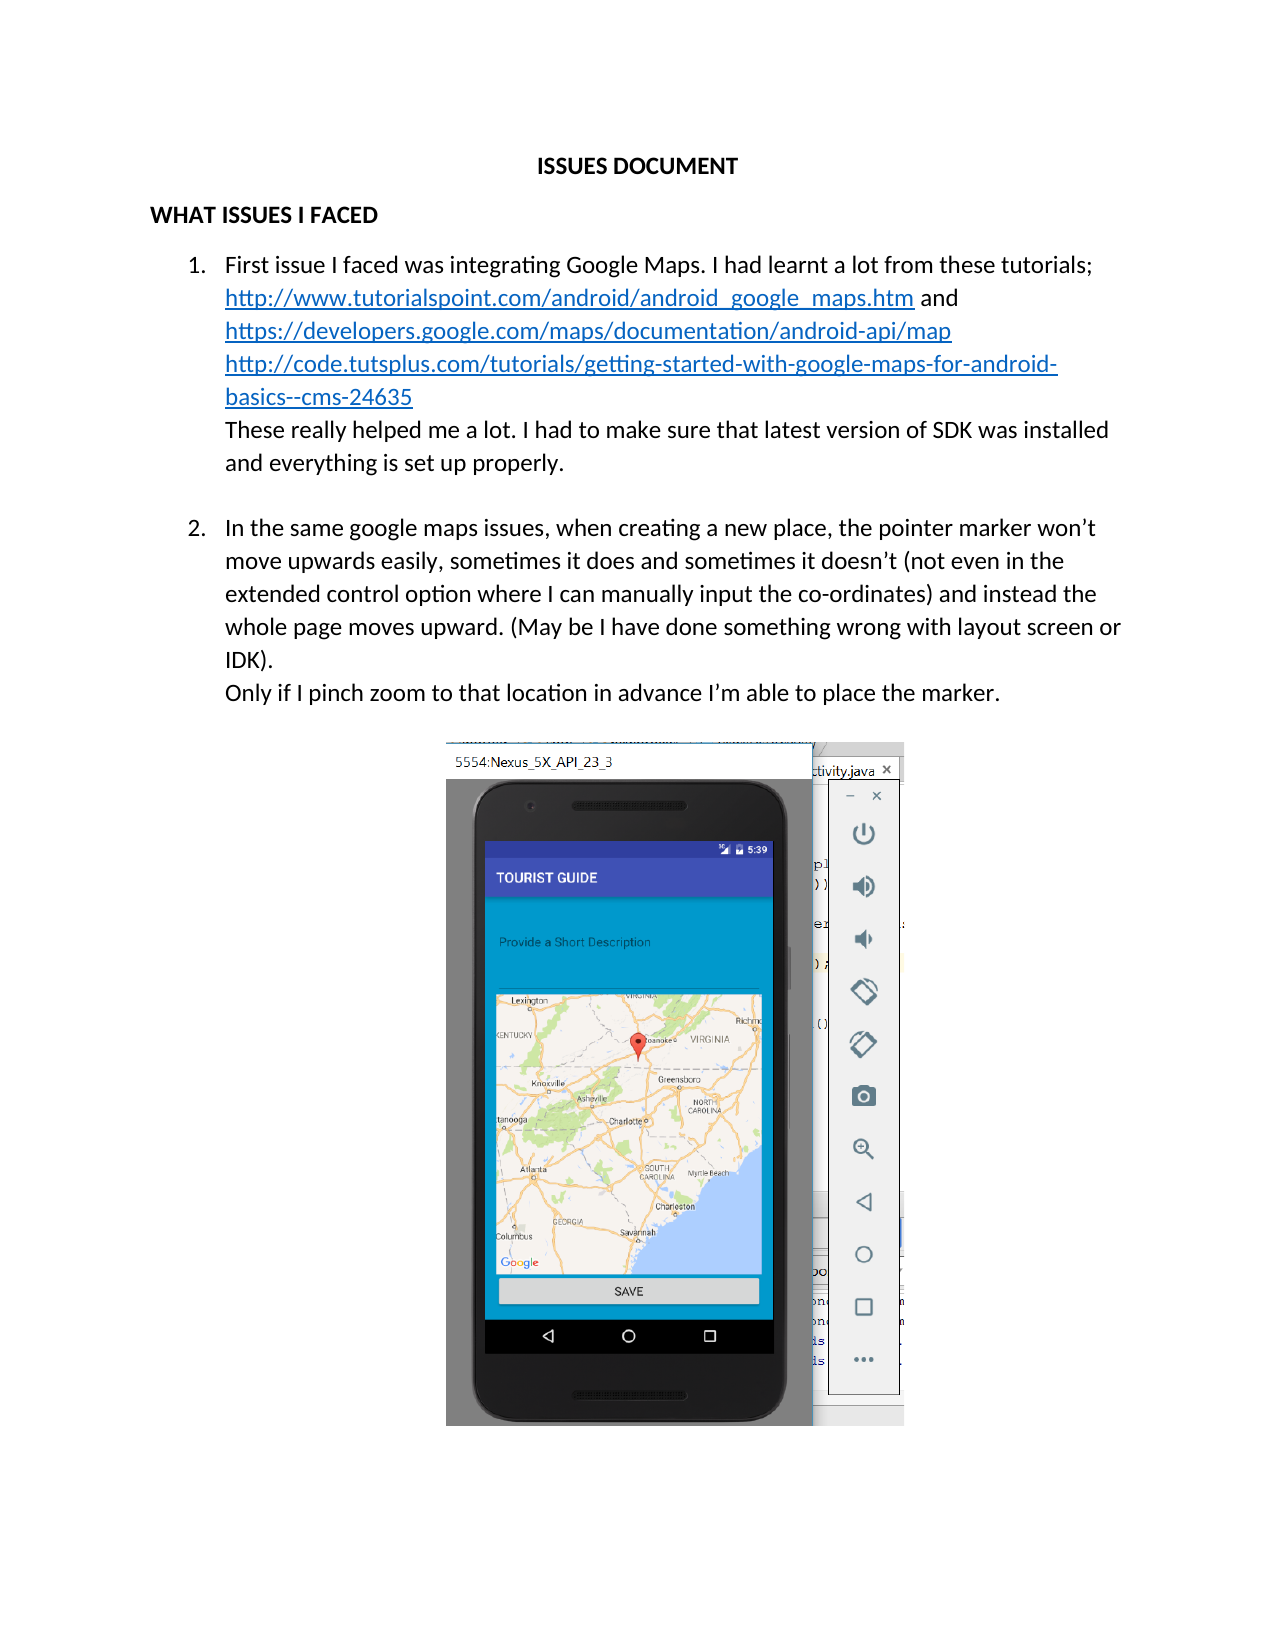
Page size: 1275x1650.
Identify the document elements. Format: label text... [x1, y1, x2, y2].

list Only if I pinch zoom to that location in advance I’m able to place the marker. [225, 677, 1125, 708]
list In the same google maps issues, when creating a new place, the pointer marker won’t move upwards easily, sometimes it does and sometimes it doesn’t (not even in the extended control option where I can manually input the co-ordinates) and instead the whole page moves upward. (May be I have done something wrong with layout screen or IDK). [187, 512, 1125, 675]
text ISSUES DOCUMENT [150, 150, 1125, 181]
list http://code.tutsplus.com/tutorials/getting-started-with-google-maps-for-android-basics--cms-24635 [225, 348, 1125, 411]
text WHAT ISSUES I FACED [150, 199, 1125, 230]
list http://www.tutorialspoint.com/android/android_google_maps.htm and https://developers.google.com/maps/documentation/android-api/map [225, 282, 1125, 346]
picture [446, 742, 905, 1426]
list These really helped me a lot. I had to make sure that latest version of SDK was installed and everything is set up properly. [225, 414, 1125, 477]
list First issue I faced was integrating Google Maps. I had learnt a lot from these tutorials; [187, 249, 1125, 280]
